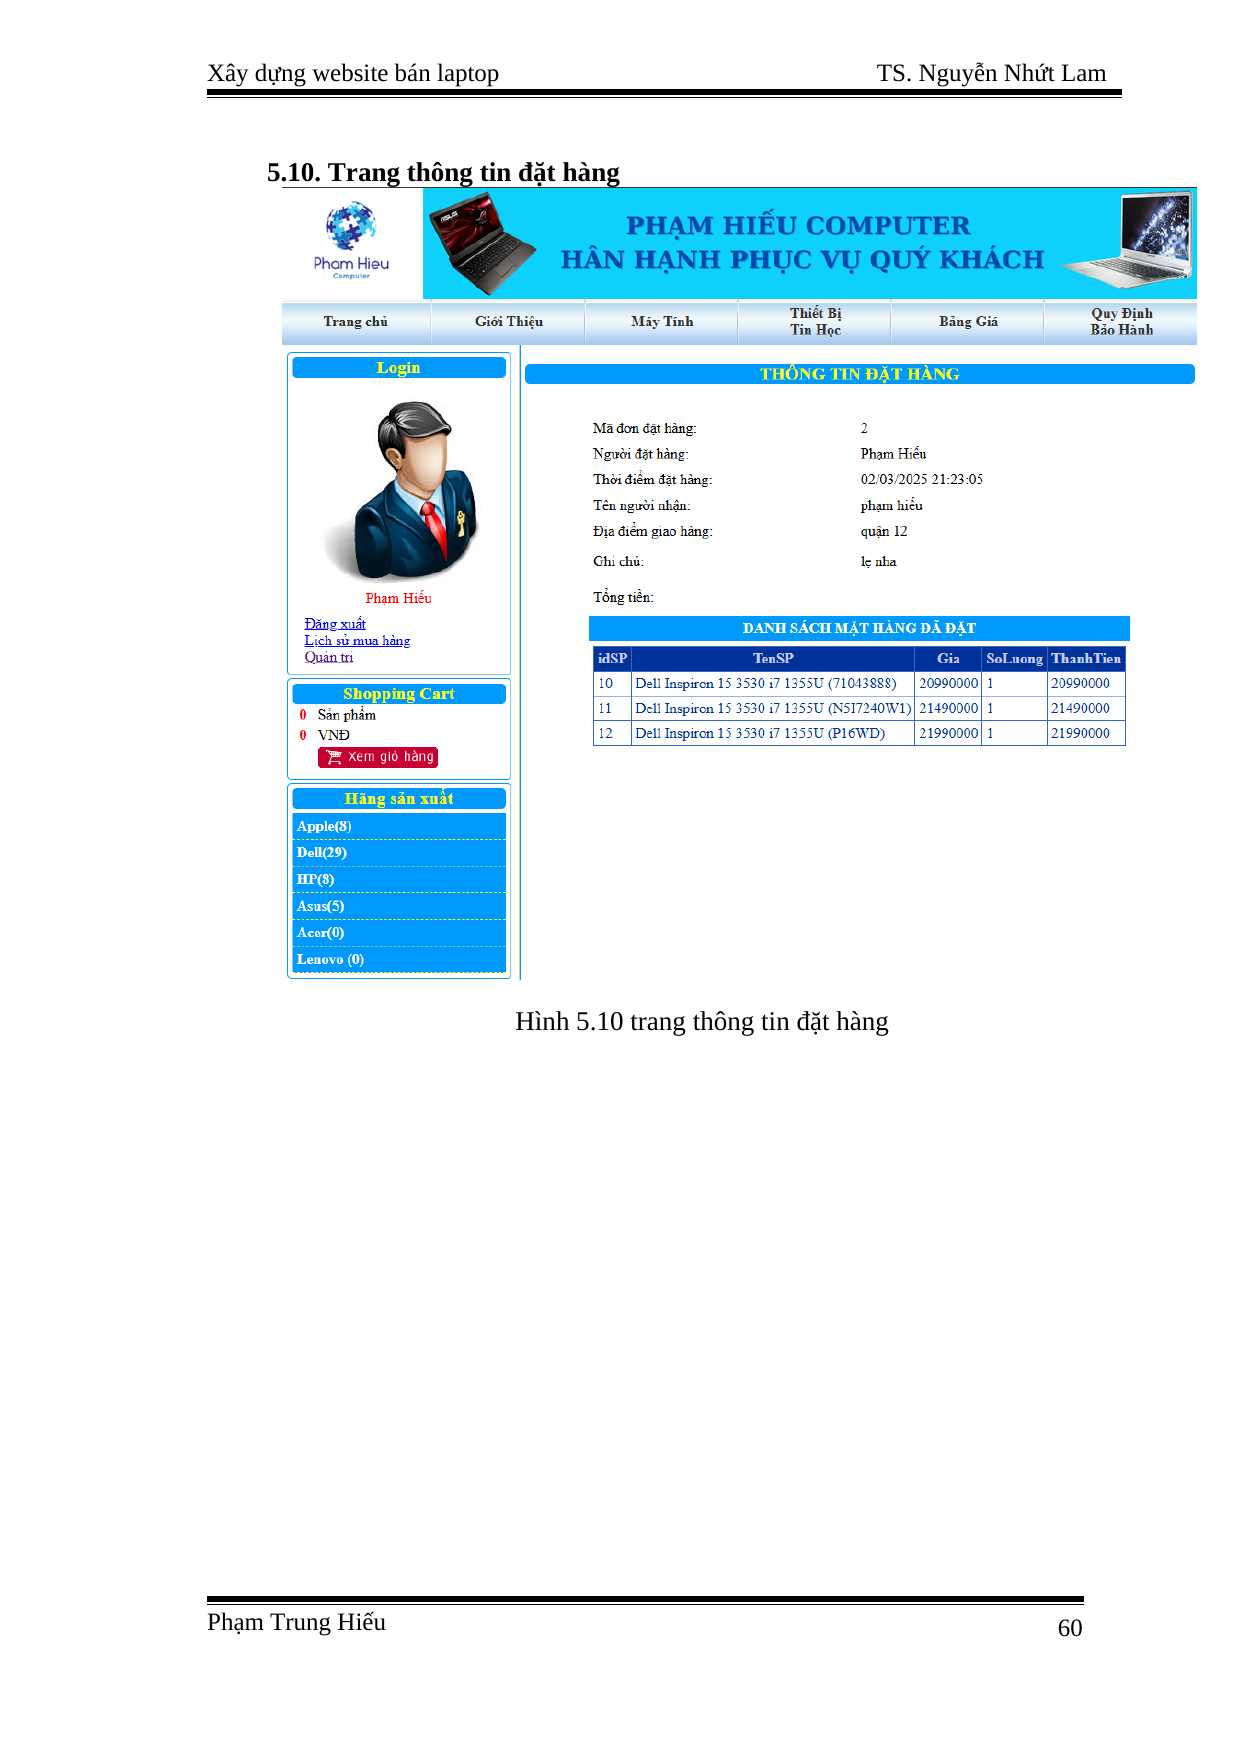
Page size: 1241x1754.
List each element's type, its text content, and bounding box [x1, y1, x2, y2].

subtitle 5.10. Trang thông tin đặt hàng [267, 156, 1122, 187]
picture [281, 187, 1198, 980]
text Hình 5.10 trang thông tin đặt hàng [207, 1004, 1122, 1036]
